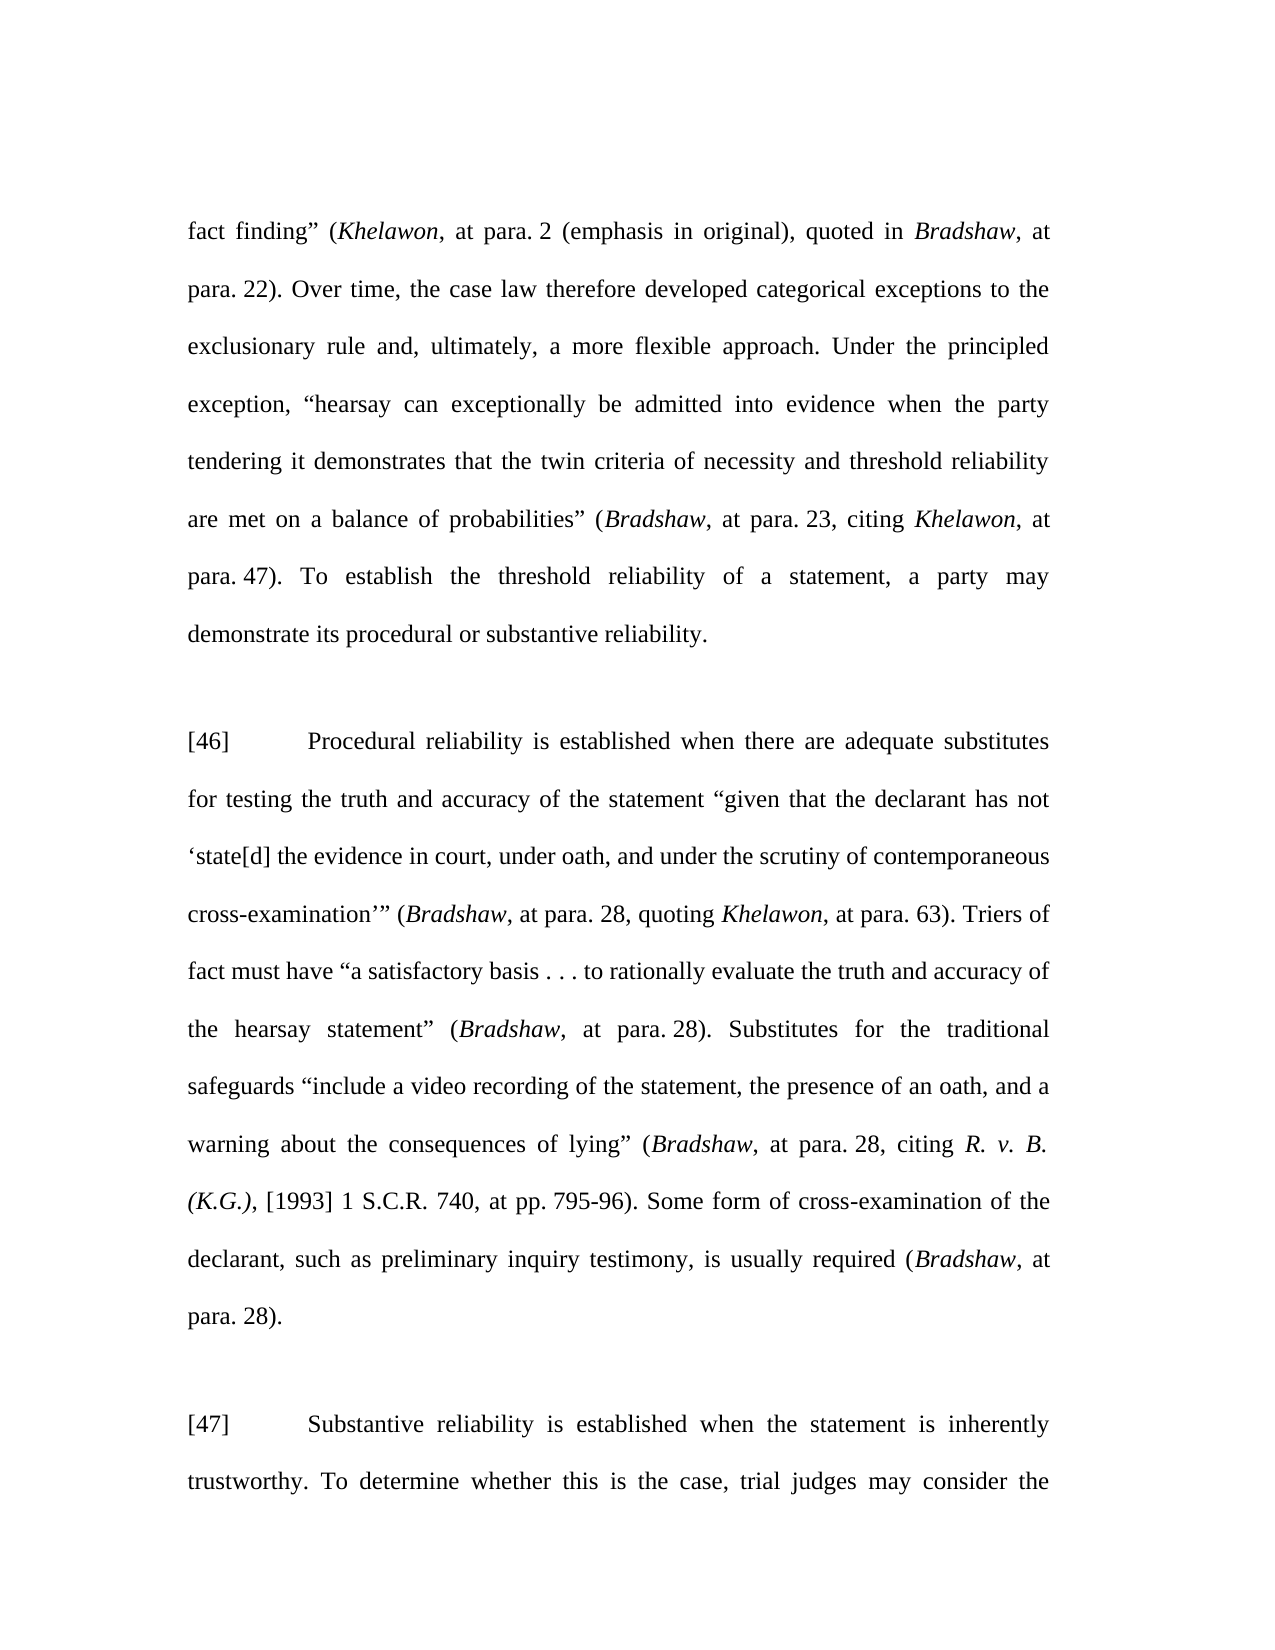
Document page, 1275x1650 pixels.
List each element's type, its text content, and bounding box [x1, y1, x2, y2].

text Procedural reliability is established when there are adequate substitutes for testing the truth and accuracy of the statement “given that the declarant has not ‘state[d] the evidence in court, under oath, and under the scrutiny of contemporaneous cross-examination’” (Bradshaw, at para. 28, quoting Khelawon, at para. 63). Triers of fact must have “a satisfactory basis . . . to rationally evaluate the truth and accuracy of the hearsay statement” (Bradshaw, at para. 28). Substitutes for the traditional safeguards “include a video recording of the statement, the presence of an oath, and a warning about the consequences of lying” (Bradshaw, at para. 28, citing R. v. B. (K.G.), [1993] 1 S.C.R. 740, at pp. 795-96). Some form of cross-examination of the declarant, such as preliminary inquiry testimony, is usually required (Bradshaw, at para. 28). [187, 726, 1050, 1330]
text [187, 1409, 1050, 1495]
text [187, 216, 1050, 648]
